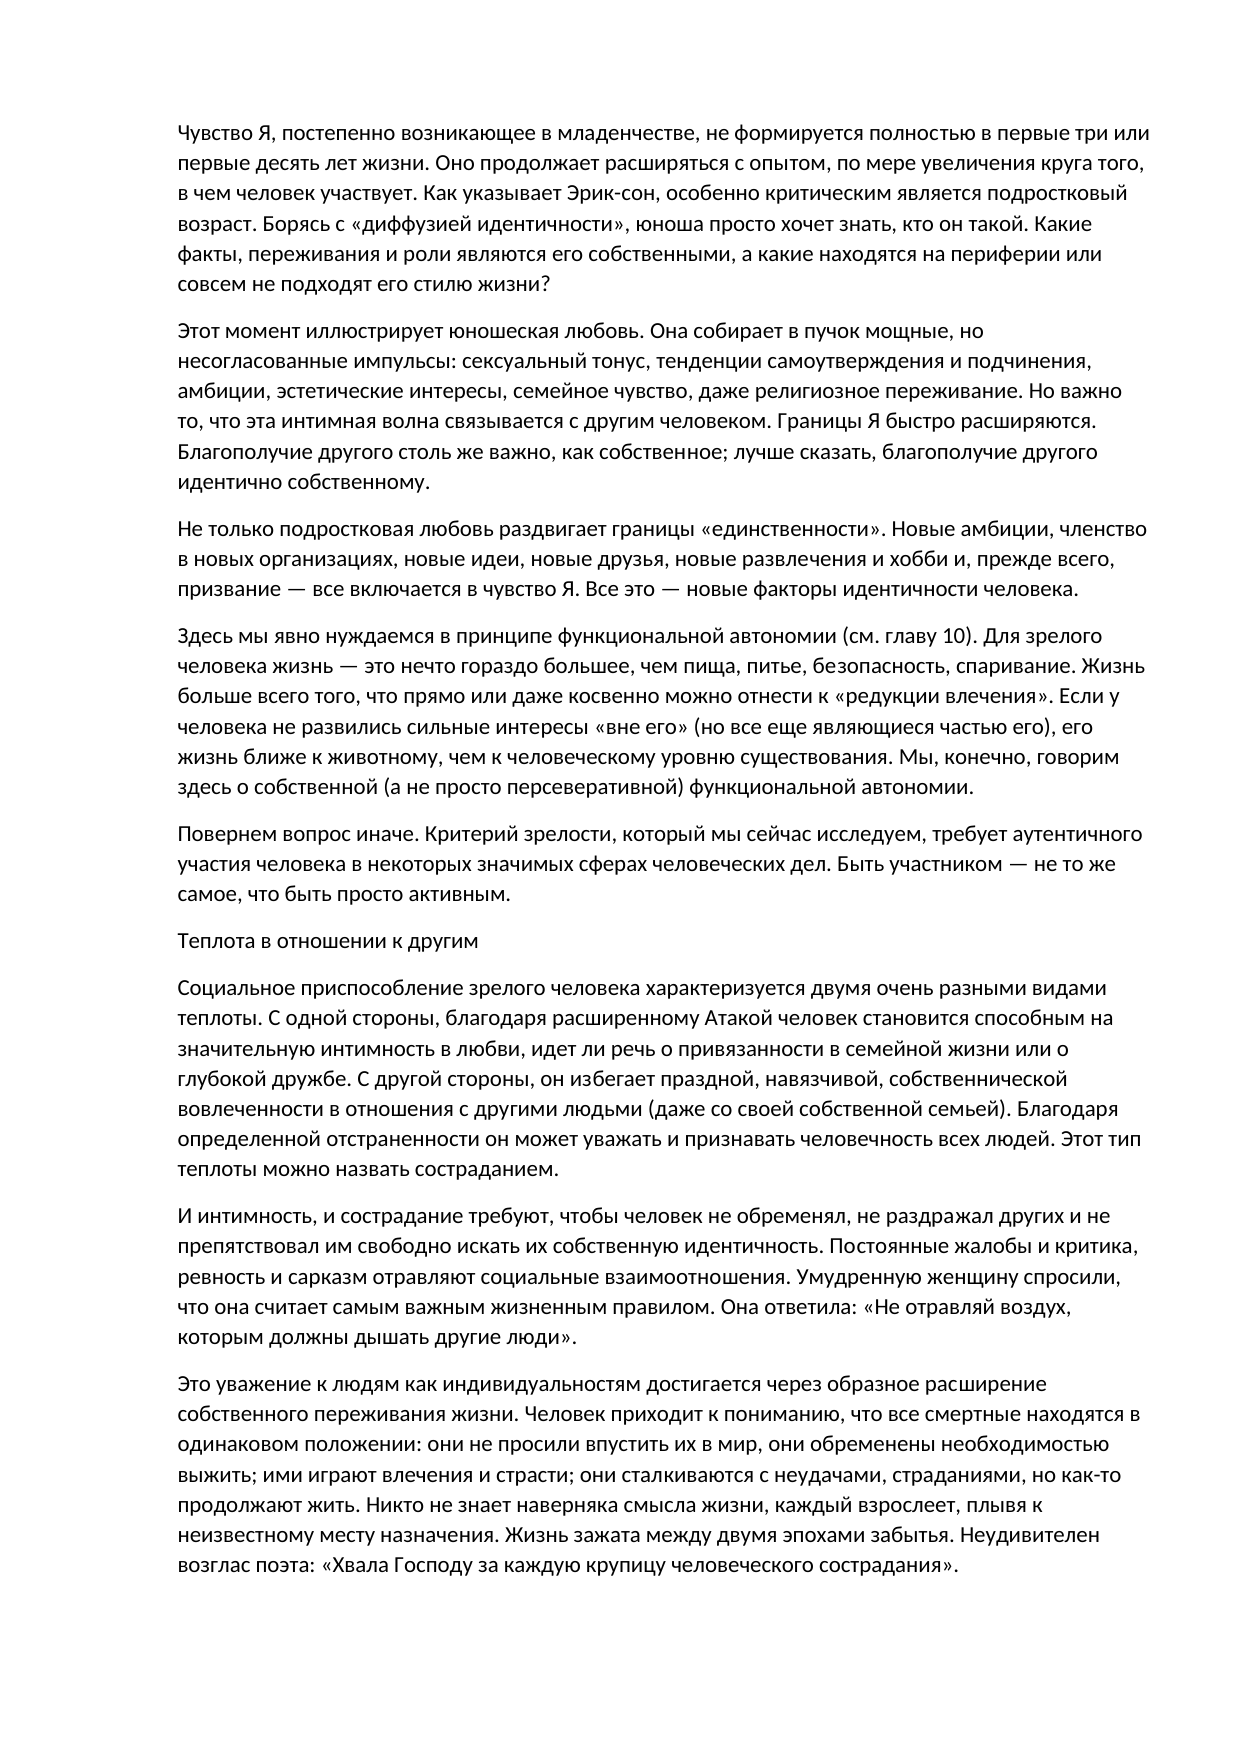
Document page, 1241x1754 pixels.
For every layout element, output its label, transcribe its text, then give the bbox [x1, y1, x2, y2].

text Этот момент иллюстрирует юношеская любовь. Она собирает в пучок мощные, но несогласованные импульсы: сексуальный тонус, тенденции самоутверждения и подчинения, амбиции, эстетические интересы, семейное чувство, даже религиозное переживание. Но важно то, что эта интимная волна связывается с другим человеком. Границы Я быстро расширяются. Благополучие другого столь же важно, как собственное; лучше сказать, благополучие другого идентично собственному. [177, 316, 1152, 495]
text Повернем вопрос иначе. Критерий зрелости, который мы сейчас исследуем, требует аутентичного участия человека в некоторых значимых сферах человеческих дел. Быть участником — не то же самое, что быть просто активным. [177, 819, 1152, 908]
text Социальное приспособление зрелого человека характеризуется двумя очень разными видами теплоты. С одной стороны, благодаря расширенному Атакой человек становится способным на значительную интимность в любви, идет ли речь о привязанности в семейной жизни или о глубокой дружбе. С другой стороны, он избегает праздной, навязчивой, собственнической вовлеченности в отношения с другими людьми (даже со своей собственной семьей). Благодаря определенной отстраненности он может уважать и признавать человечность всех людей. Этот тип теплоты можно назвать состраданием. [177, 973, 1152, 1183]
text И интимность, и сострадание требуют, чтобы человек не обременял, не раздражал других и не препятствовал им свободно искать их собственную идентичность. Постоянные жалобы и критика, ревность и сарказм отравляют социальные взаимоотношения. Умудренную женщину спросили, что она считает самым важным жизненным правилом. Она ответила: «Не отравляй воздух, которым должны дышать другие люди». [177, 1201, 1152, 1350]
text Чувство Я, постепенно возникающее в младенчестве, не формируется полностью в первые три или первые десять лет жизни. Оно продолжает расширяться с опытом, по мере увеличения круга того, в чем человек участвует. Как указывает Эрик-сон, особенно критическим является подростковый возраст. Борясь с «диффузией идентичности», юноша просто хочет знать, кто он такой. Какие факты, переживания и роли являются его собственными, а какие находятся на периферии или совсем не подходят его стилю жизни? [177, 118, 1152, 297]
text Не только подростковая любовь раздвигает границы «единственности». Новые амбиции, членство в новых организациях, новые идеи, новые друзья, новые развлечения и хобби и, прежде всего, призвание — все включается в чувство Я. Все это — новые факторы идентичности человека. [177, 514, 1152, 602]
text Теплота в отношении к другим [177, 926, 1152, 954]
text Здесь мы явно нуждаемся в принципе функциональной автономии (см. главу 10). Для зрелого человека жизнь — это нечто гораздо большее, чем пища, питье, безопасность, спаривание. Жизнь больше всего того, что прямо или даже косвенно можно отнести к «редукции влечения». Если у человека не развились сильные интересы «вне его» (но все еще являющиеся частью его), его жизнь ближе к животному, чем к человеческому уровню существования. Мы, конечно, говорим здесь о собственной (а не просто персеверативной) функциональной автономии. [177, 621, 1152, 800]
text Это уважение к людям как индивидуальностям достигается через образное расширение собственного переживания жизни. Человек приходит к пониманию, что все смертные находятся в одинаковом положении: они не просили впустить их в мир, они обременены необходимостью выжить; ими играют влечения и страсти; они сталкиваются с неудачами, страданиями, но как-то продолжают жить. Никто не знает наверняка смысла жизни, каждый взрослеет, плывя к неизвестному месту назначения. Жизнь зажата между двумя эпохами забытья. Неудивителен возглас поэта: «Хвала Господу за каждую крупицу человеческого сострадания». [177, 1369, 1152, 1578]
